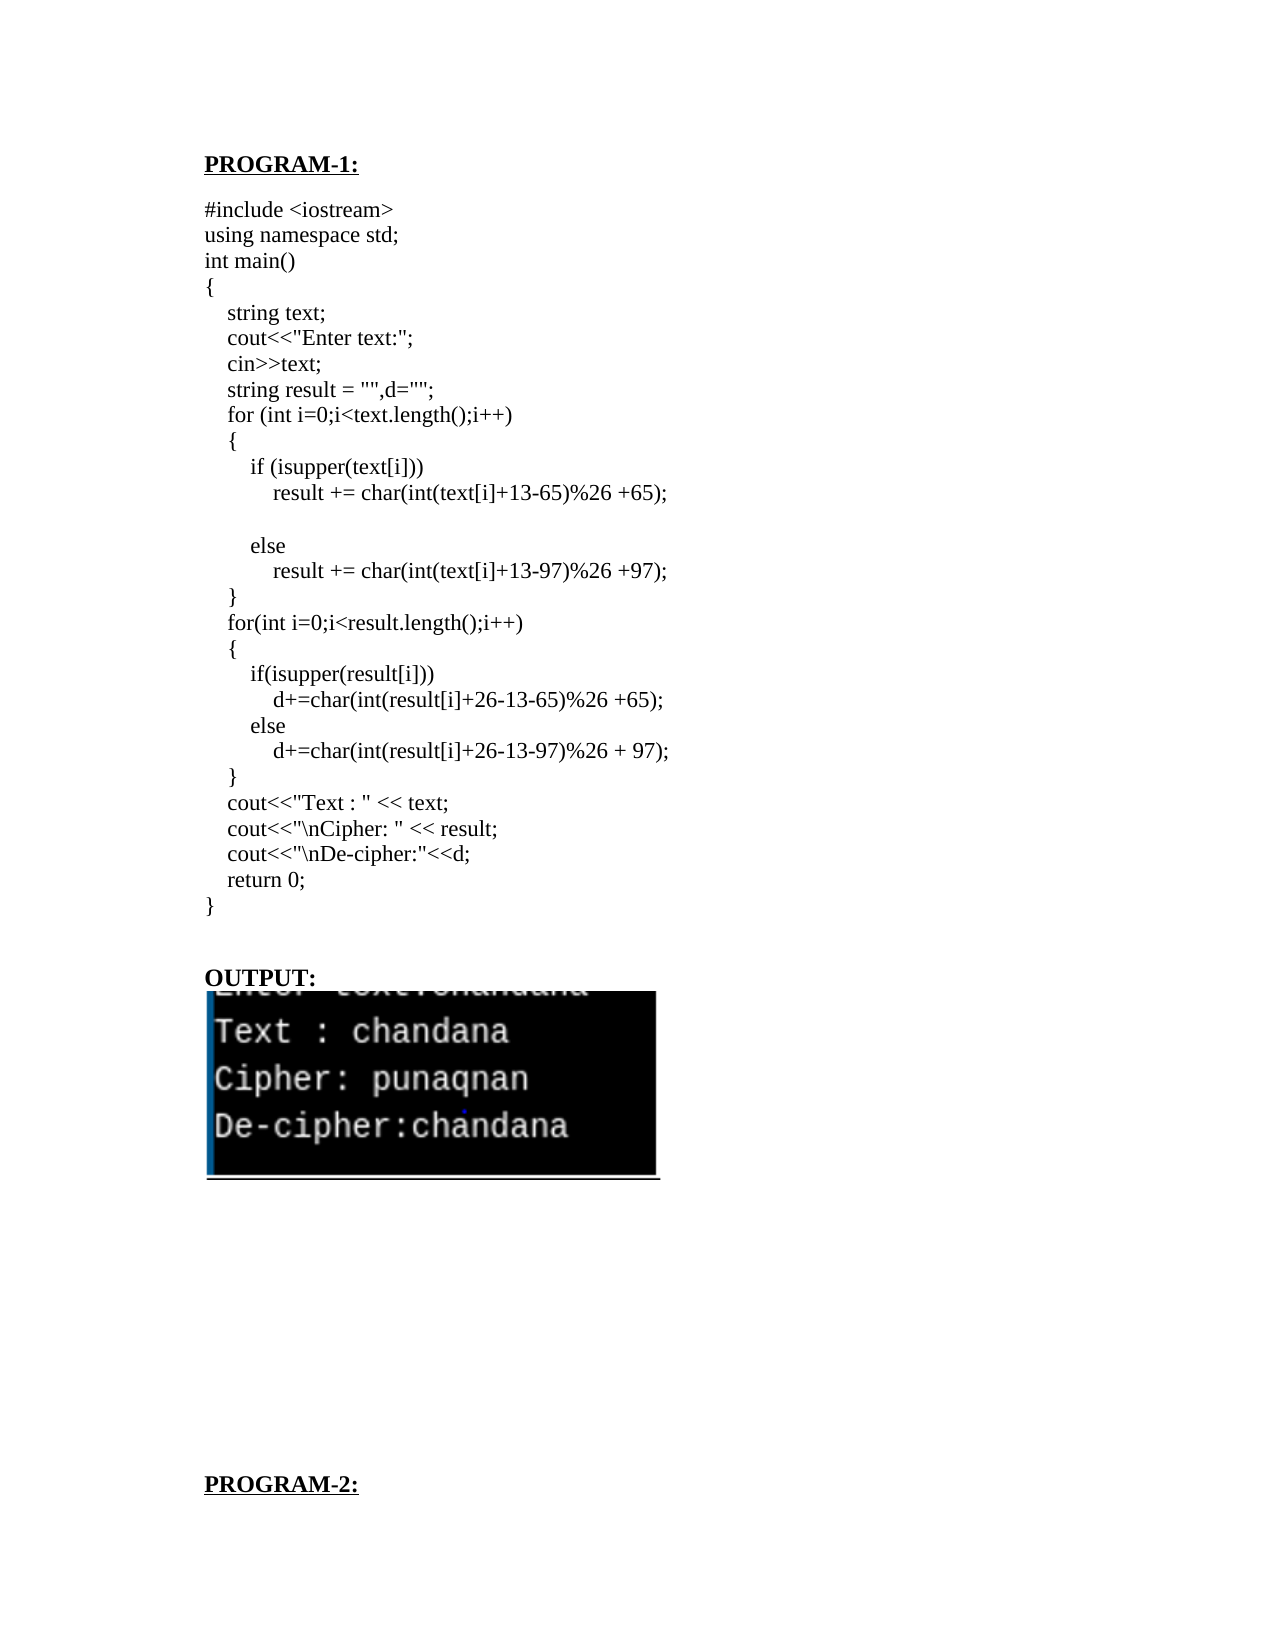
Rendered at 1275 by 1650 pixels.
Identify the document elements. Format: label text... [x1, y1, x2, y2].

text result += char(int(text[i]+13-97)%26 +97); [204, 558, 1125, 584]
text for (int i=0;i<text.length();i++) [204, 402, 1125, 428]
text string text; [204, 299, 1125, 325]
text for(int i=0;i<result.length();i++) [204, 610, 1125, 636]
text { [204, 274, 1125, 299]
text } [204, 764, 1125, 790]
text cout<<"Text : " << text; [204, 790, 1125, 816]
text using namespace std; [204, 222, 1125, 248]
text int main() [204, 248, 1125, 274]
text { [204, 428, 1125, 454]
text string result = "",d=""; [204, 377, 1125, 402]
text result += char(int(text[i]+13-65)%26 +65); [204, 479, 1125, 505]
text { [204, 636, 1125, 661]
text cin>>text; [204, 351, 1125, 377]
picture [204, 991, 661, 1180]
text PROGRAM-1: [204, 150, 1125, 178]
text } [204, 584, 1125, 610]
text cout<<"Enter text:"; [204, 325, 1125, 351]
text if (isupper(text[i])) [204, 454, 1125, 479]
text #include <iostream> [204, 196, 1125, 222]
text } [204, 893, 1125, 918]
text cout<<"\nDe-cipher:"<<d; [204, 841, 1125, 867]
text else [204, 533, 1125, 558]
text if(isupper(result[i])) [204, 661, 1125, 687]
text d+=char(int(result[i]+26-13-65)%26 +65); [204, 687, 1125, 713]
text else [204, 713, 1125, 738]
text d+=char(int(result[i]+26-13-97)%26 + 97); [204, 738, 1125, 764]
text cout<<"\nCipher: " << result; [204, 816, 1125, 841]
text PROGRAM-2: [150, 1470, 1125, 1497]
text return 0; [204, 867, 1125, 893]
text OUTPUT: [204, 964, 1125, 992]
